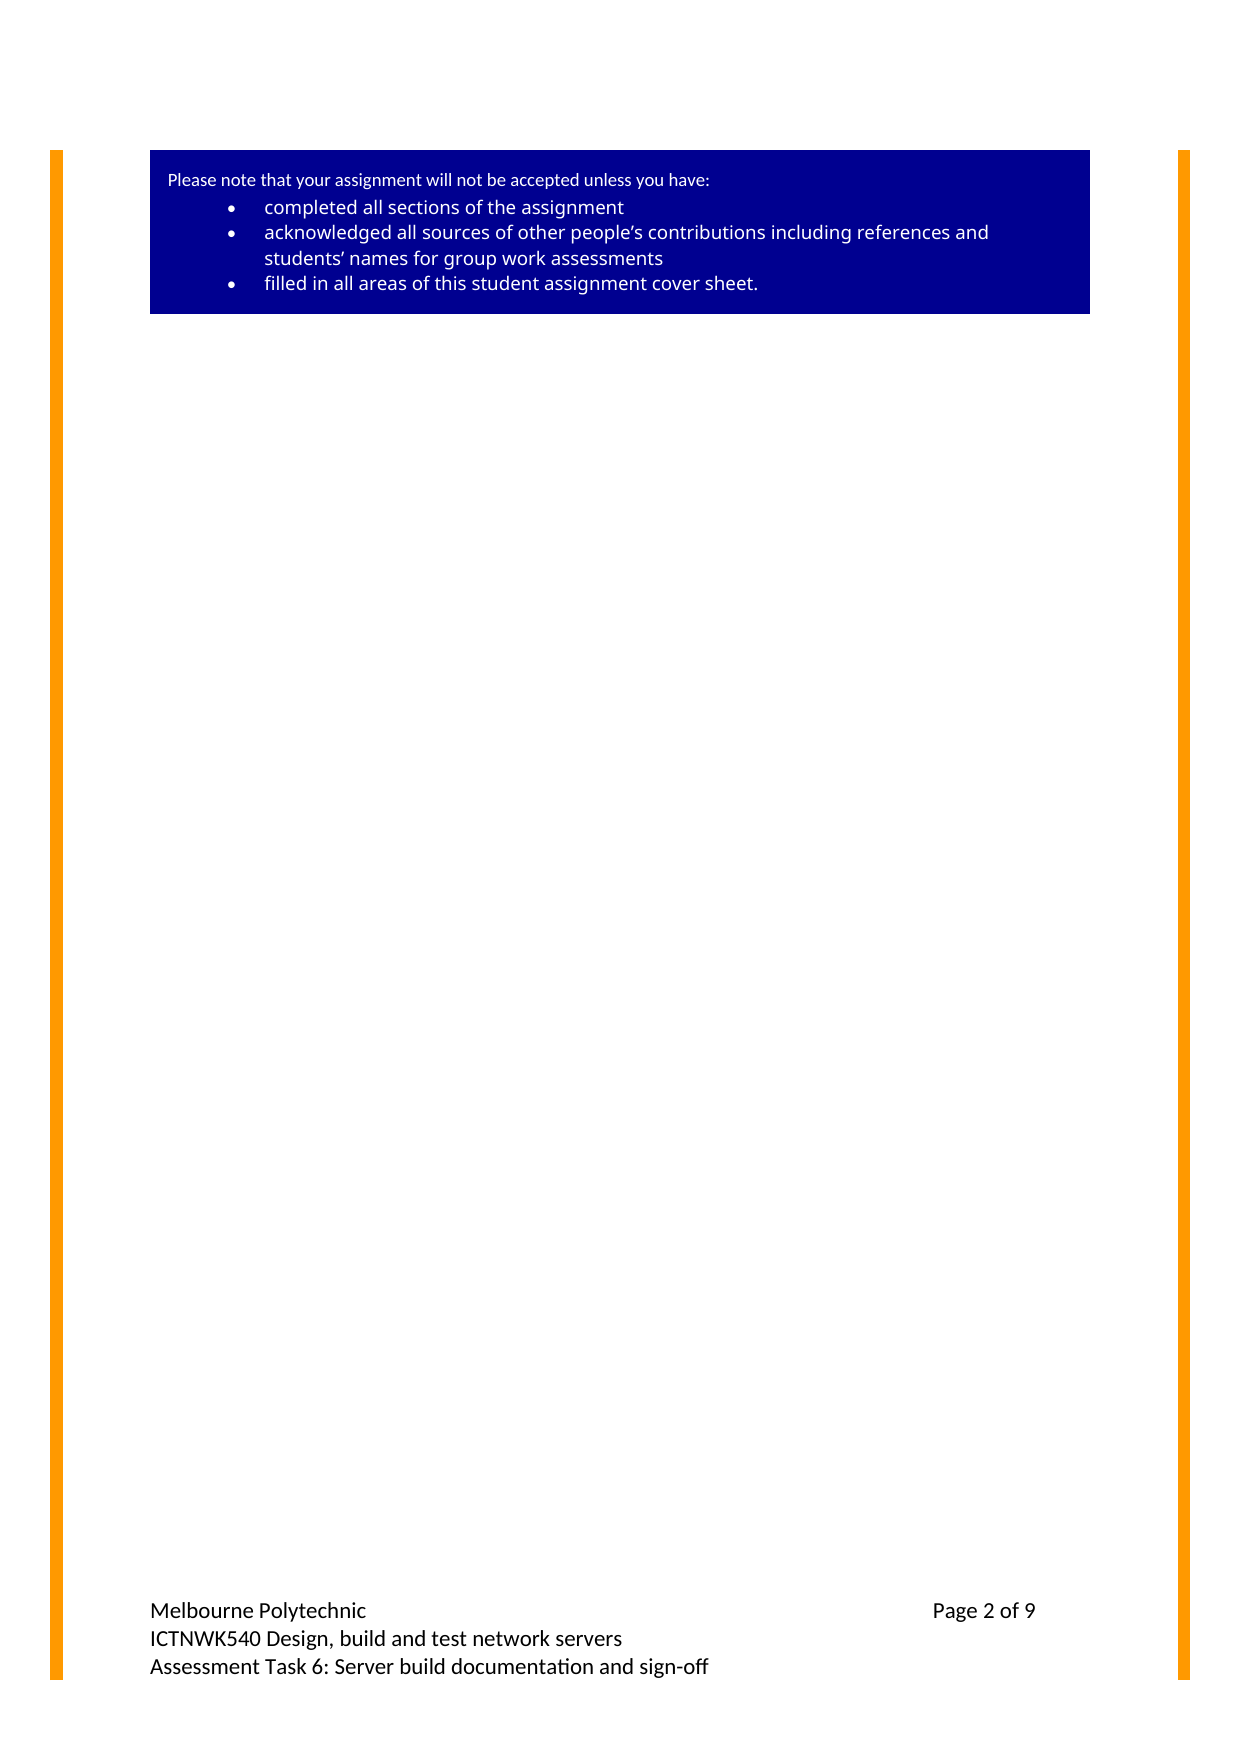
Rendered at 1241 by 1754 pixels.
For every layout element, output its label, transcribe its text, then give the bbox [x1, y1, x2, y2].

table_header Please note that your assignment will not be accepted unless you have: completed all sections of the assignment acknowledged all sources of other people’s contributions including references and students’ names for group work assessments filled in all areas of this student assignment cover sheet. [150, 150, 1090, 314]
